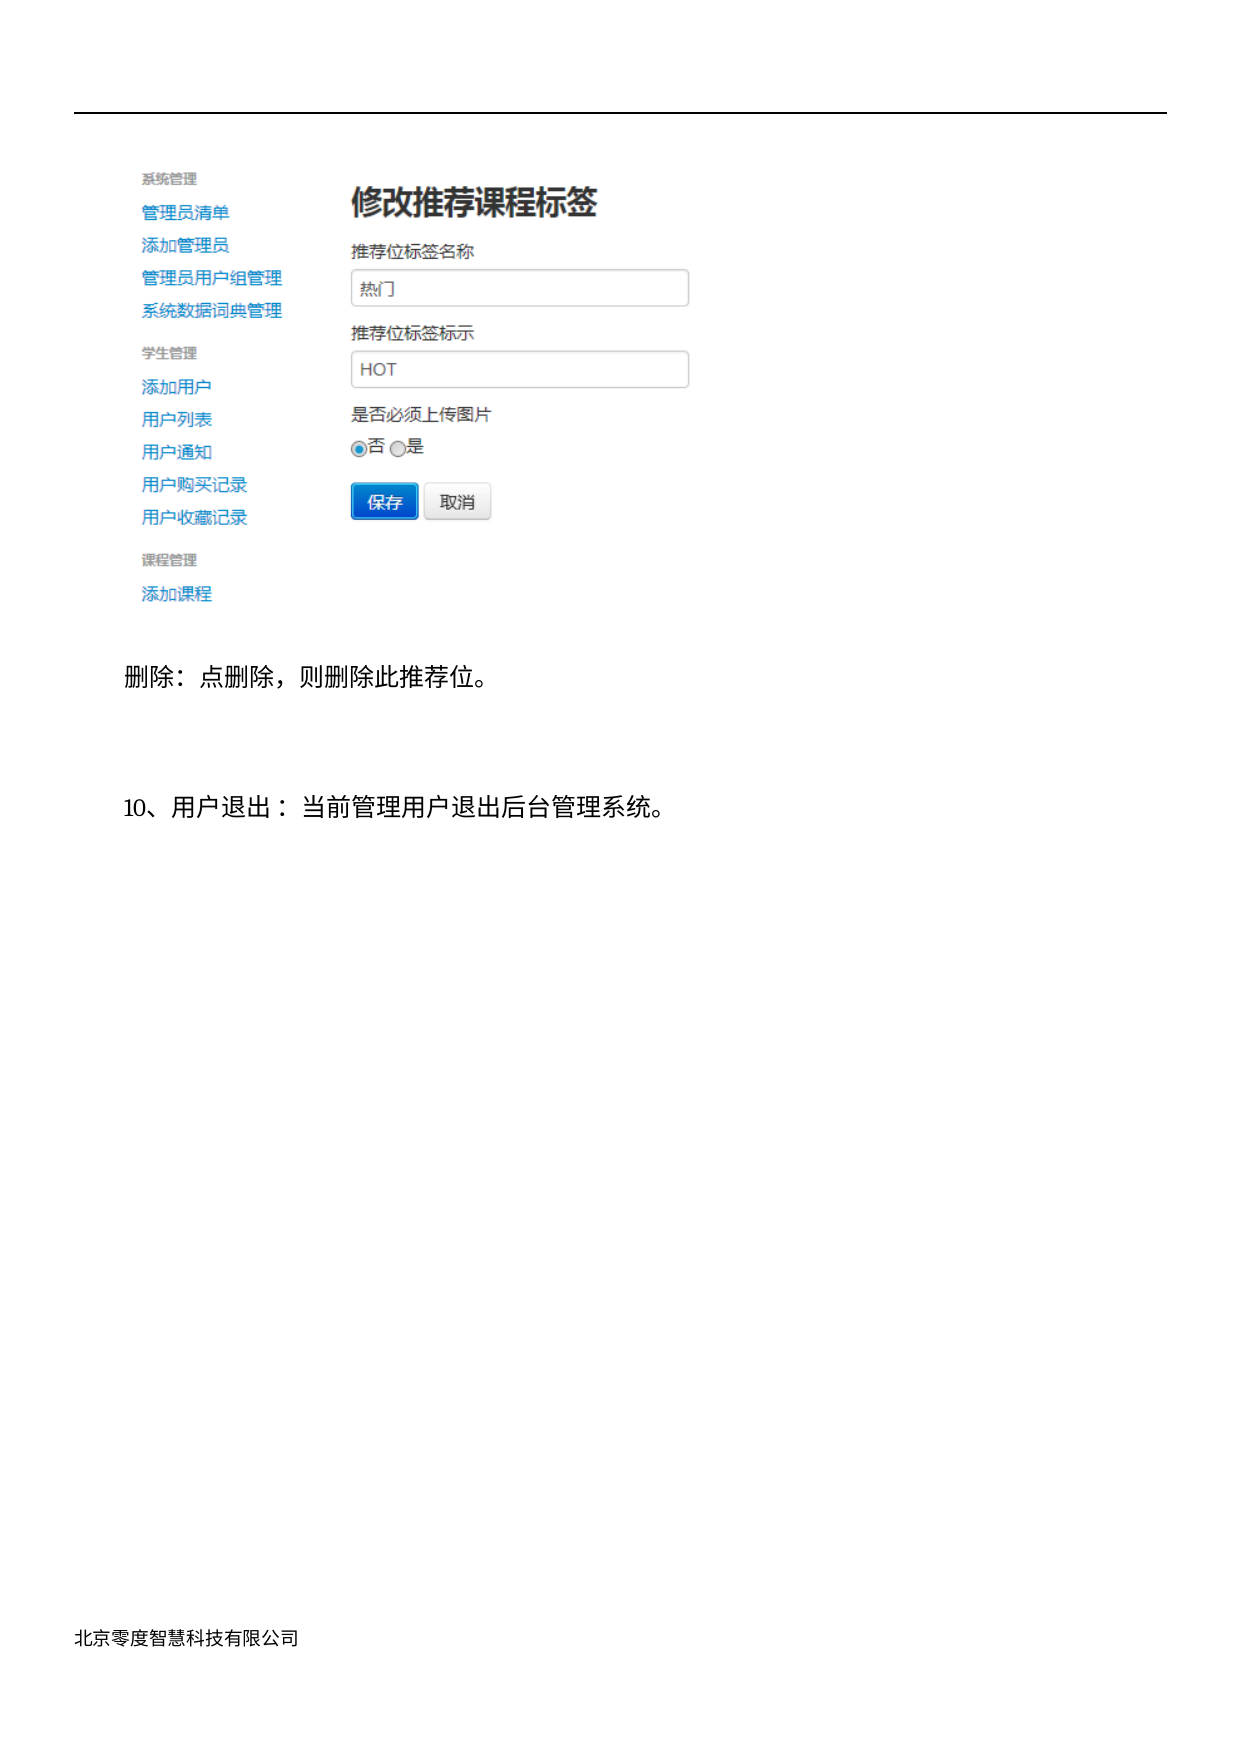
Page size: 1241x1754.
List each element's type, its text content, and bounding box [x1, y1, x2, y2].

picture [123, 155, 1217, 614]
text 删除：点删除，则删除此推荐位。 [74, 643, 1167, 708]
text 10、用户退出 ：当前管理用户退出后台管理系统。 [74, 773, 1167, 838]
